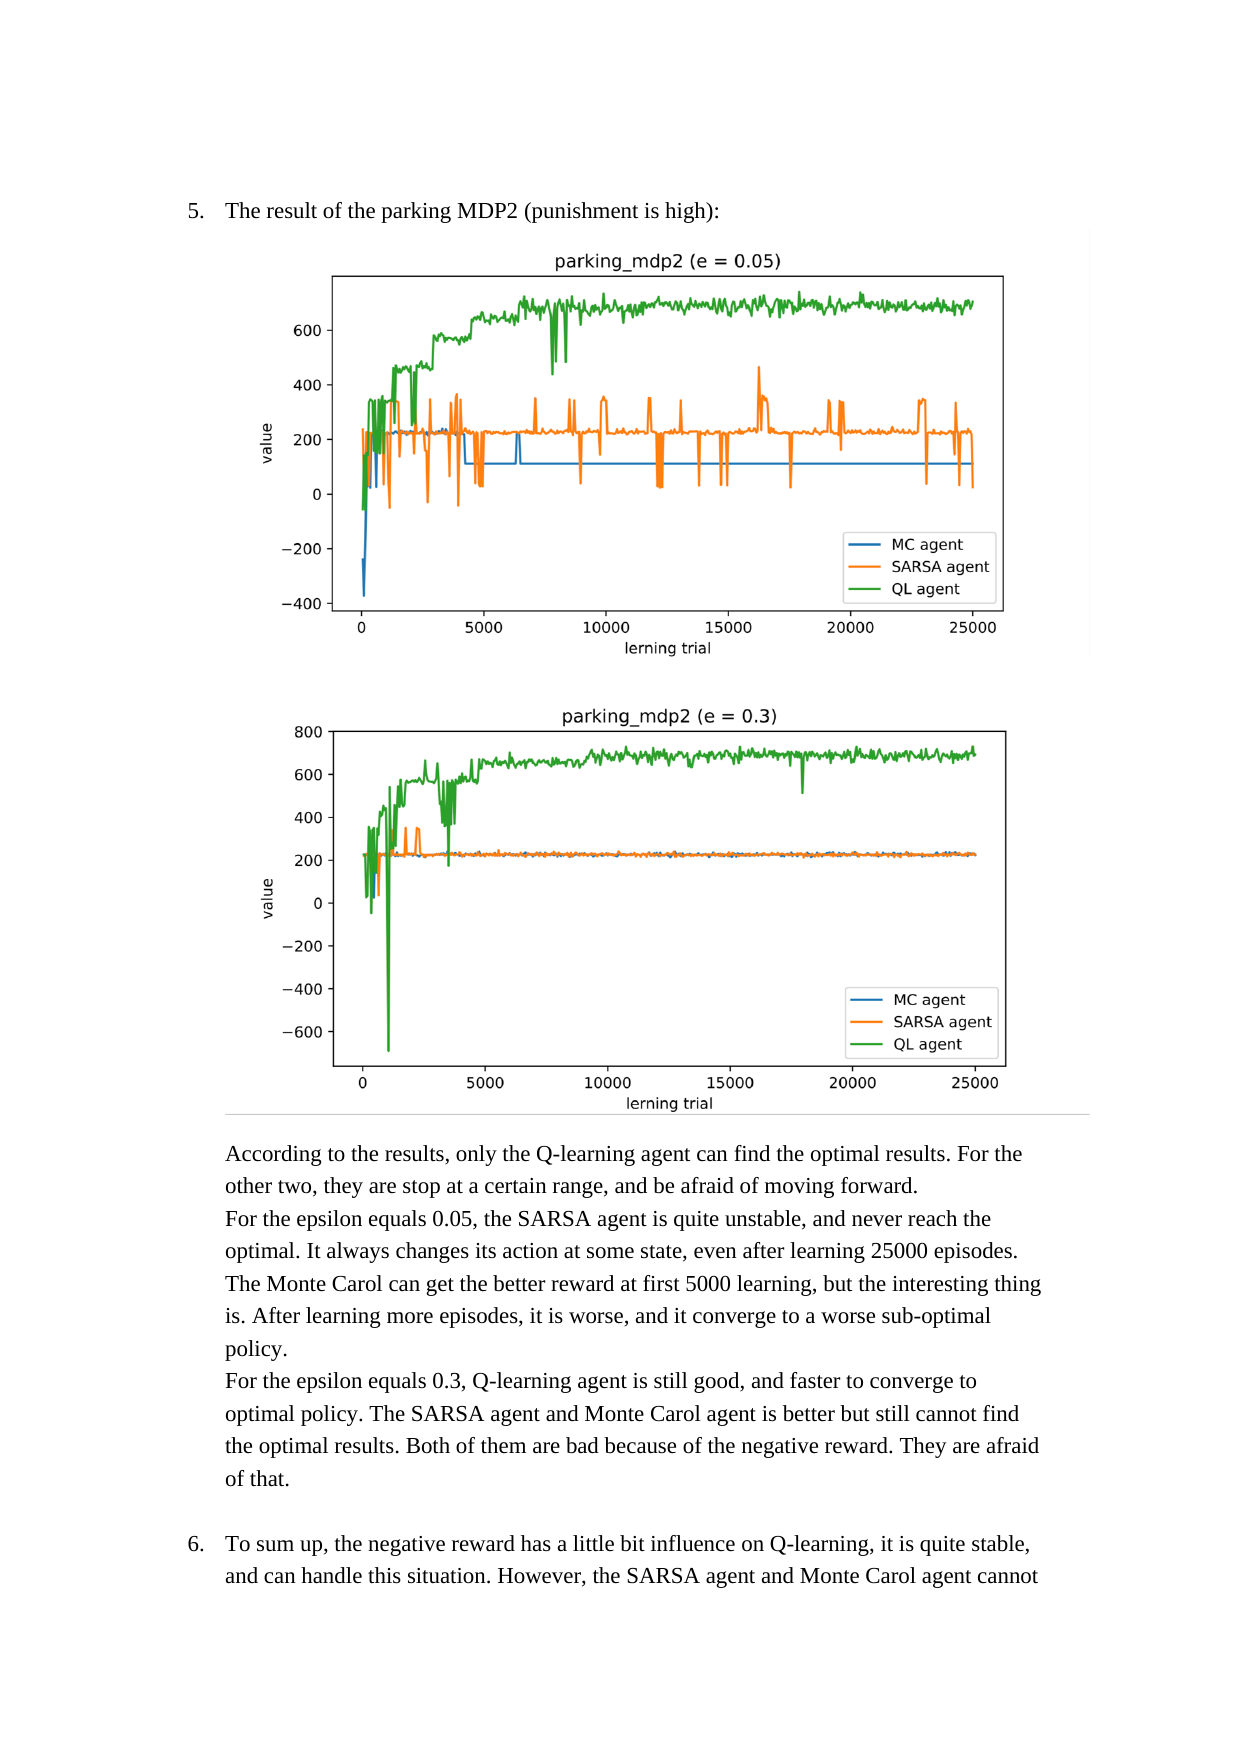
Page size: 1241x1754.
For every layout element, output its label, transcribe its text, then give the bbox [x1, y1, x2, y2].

text According to the results, only the Q-learning agent can find the optimal results. For the other two, they are stop at a certain range, and be afraid of moving forward. [225, 1137, 1053, 1202]
picture [225, 227, 1090, 658]
list The result of the parking MDP2 (punishment is high): [187, 194, 1053, 227]
picture [225, 682, 1090, 1115]
text For the epsilon equals 0.05, the SARSA agent is quite unstable, and never reach the optimal. It always changes its action at some state, even after learning 25000 episodes. The Monte Carol can get the better reward at first 5000 learning, but the interesting thing is. After learning more episodes, it is worse, and it converge to a worse sub-optimal policy. [225, 1202, 1053, 1364]
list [187, 1527, 1053, 1592]
text For the epsilon equals 0.3, Q-learning agent is still good, and faster to converge to optimal policy. The SARSA agent and Monte Carol agent is better but still cannot find the optimal results. Both of them are bad because of the negative reward. They are afraid of that. [225, 1364, 1053, 1494]
